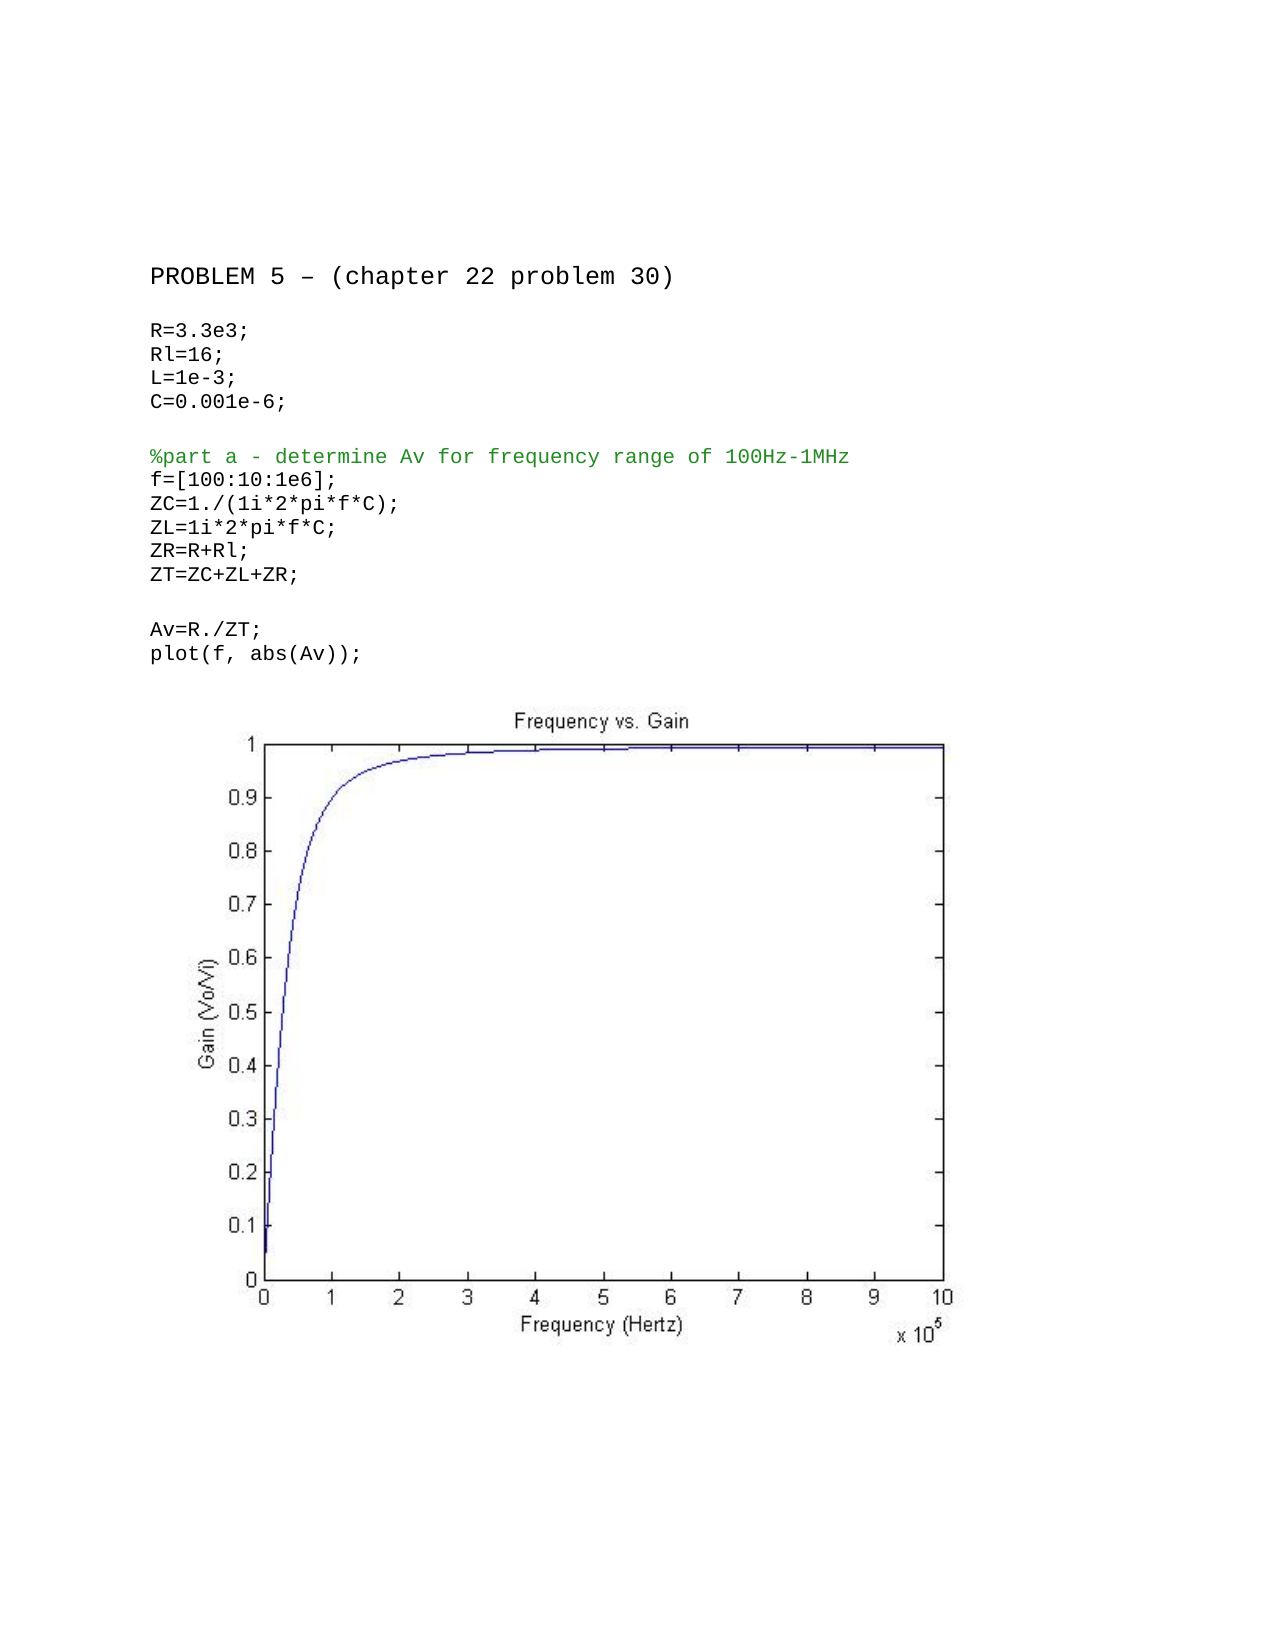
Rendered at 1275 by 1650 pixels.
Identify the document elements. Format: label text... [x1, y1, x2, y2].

text Av=R./ZT; [150, 619, 1125, 643]
picture [150, 695, 1025, 1352]
text plot(f, abs(Av)); [150, 643, 1125, 666]
text C=0.001e-6; [150, 391, 1125, 414]
text ZR=R+Rl; [150, 540, 1125, 564]
text ZC=1./(1i*2*pi*f*C); [150, 493, 1125, 517]
text %part a - determine Av for frequency range of 100Hz-1MHz [150, 446, 1125, 469]
text PROBLEM 5 – (chapter 22 problem 30) [150, 263, 1125, 292]
text R=3.3e3; [150, 320, 1125, 344]
text f=[100:10:1e6]; [150, 469, 1125, 493]
text ZT=ZC+ZL+ZR; [150, 564, 1125, 588]
text Rl=16; [150, 344, 1125, 367]
text L=1e-3; [150, 367, 1125, 391]
text ZL=1i*2*pi*f*C; [150, 517, 1125, 540]
